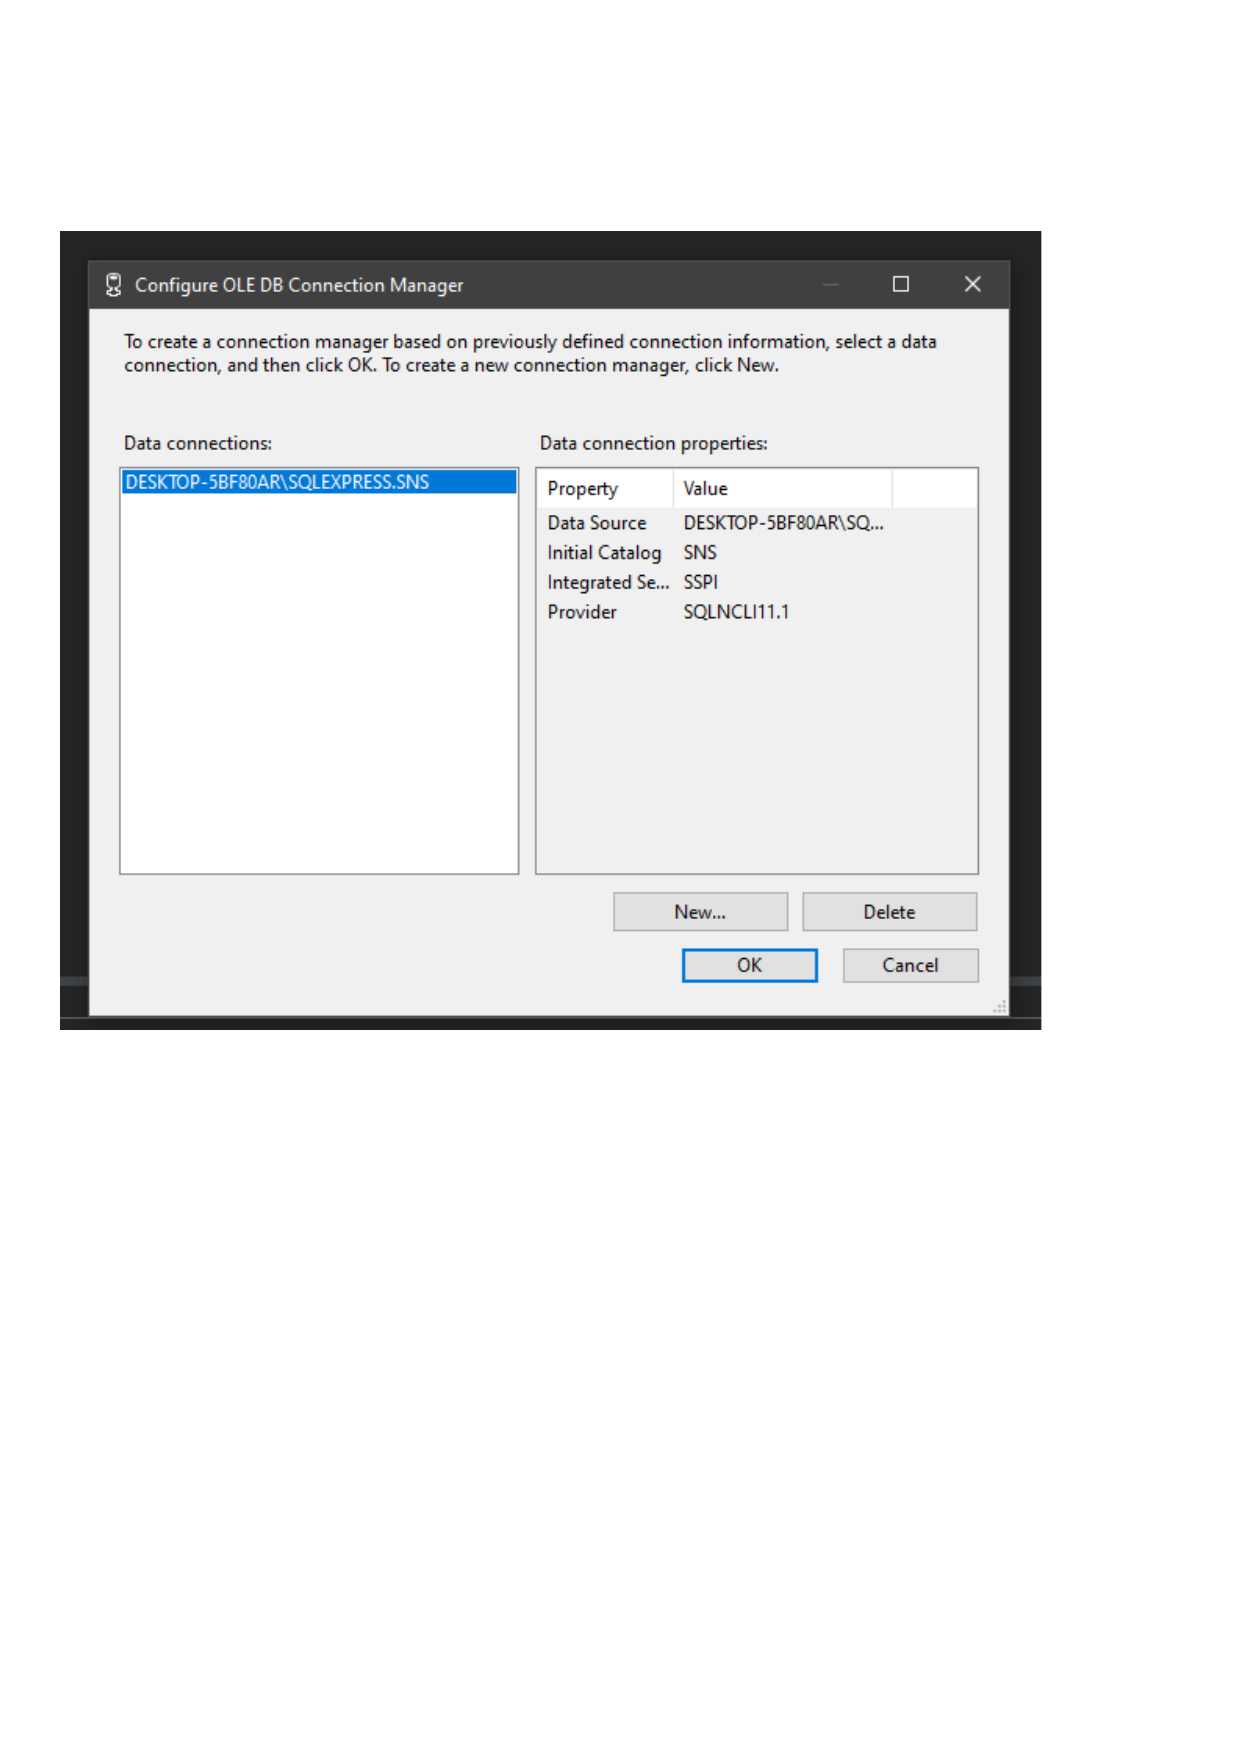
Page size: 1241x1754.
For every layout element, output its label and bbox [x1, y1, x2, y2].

picture [60, 231, 1042, 1030]
